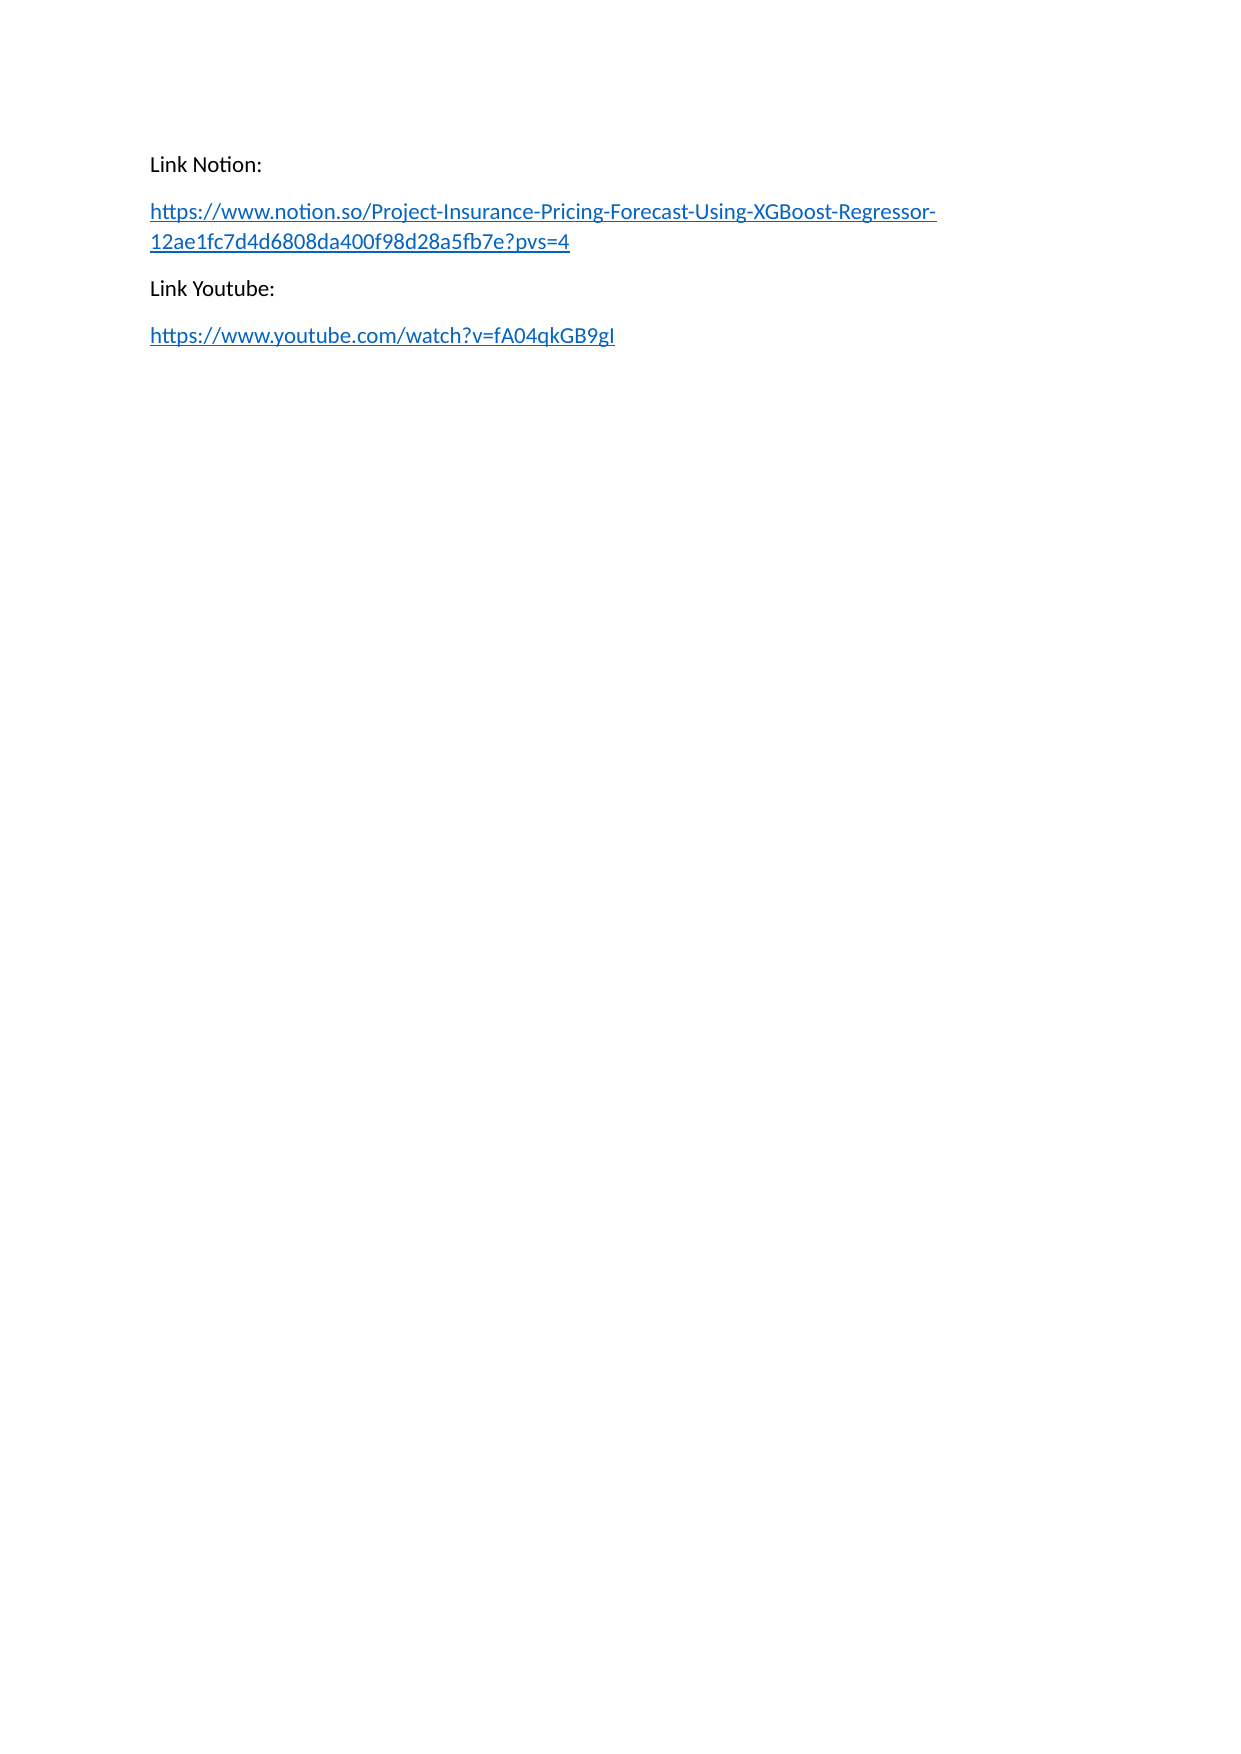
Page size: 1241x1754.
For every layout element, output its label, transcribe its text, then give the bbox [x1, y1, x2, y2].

text Link Youtube: [150, 274, 1090, 302]
text https://www.youtube.com/watch?v=fA04qkGB9gI [150, 321, 1090, 349]
text Link Notion: [150, 150, 1090, 178]
text https://www.notion.so/Project-Insurance-Pricing-Forecast-Using-XGBoost-Regressor-12ae1fc7d4d6808da400f98d28a5fb7e?pvs=4 [150, 197, 1090, 255]
